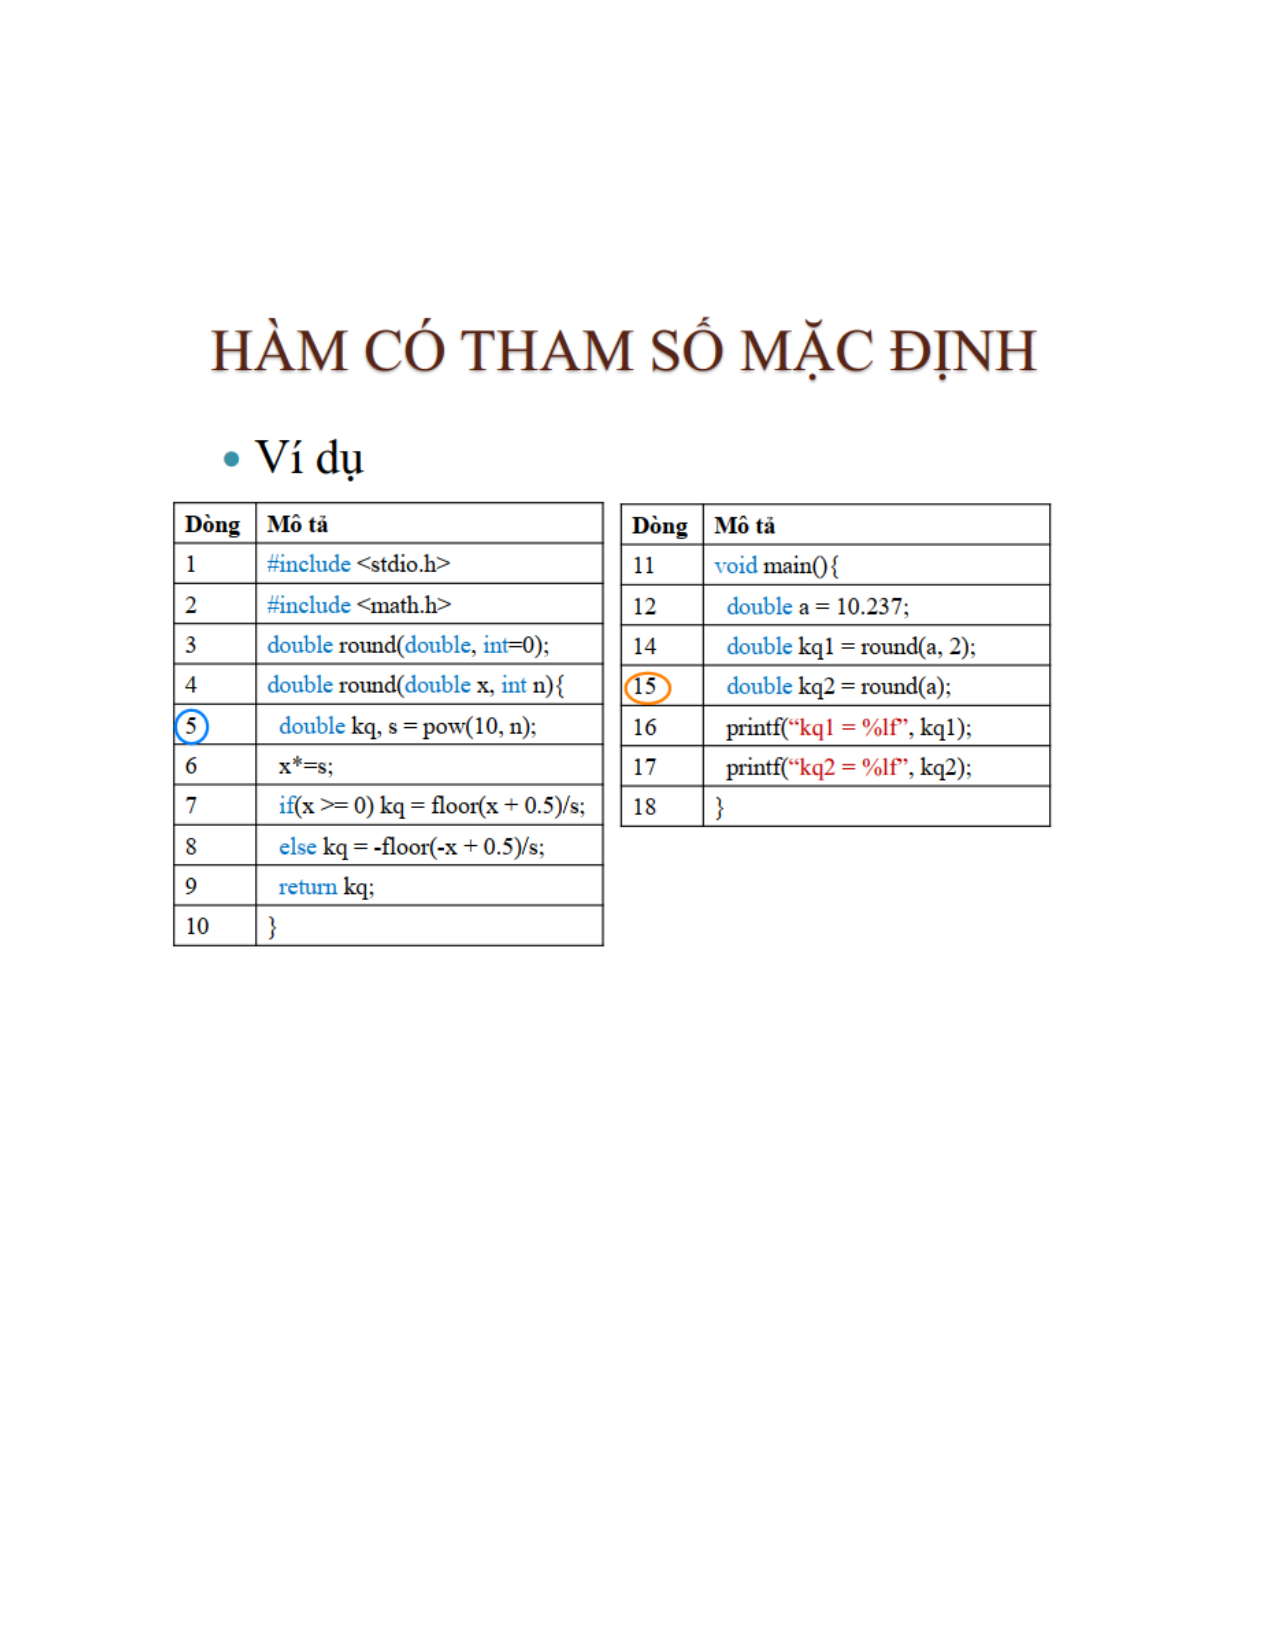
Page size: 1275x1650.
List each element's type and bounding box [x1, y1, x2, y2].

picture [150, 252, 1074, 996]
